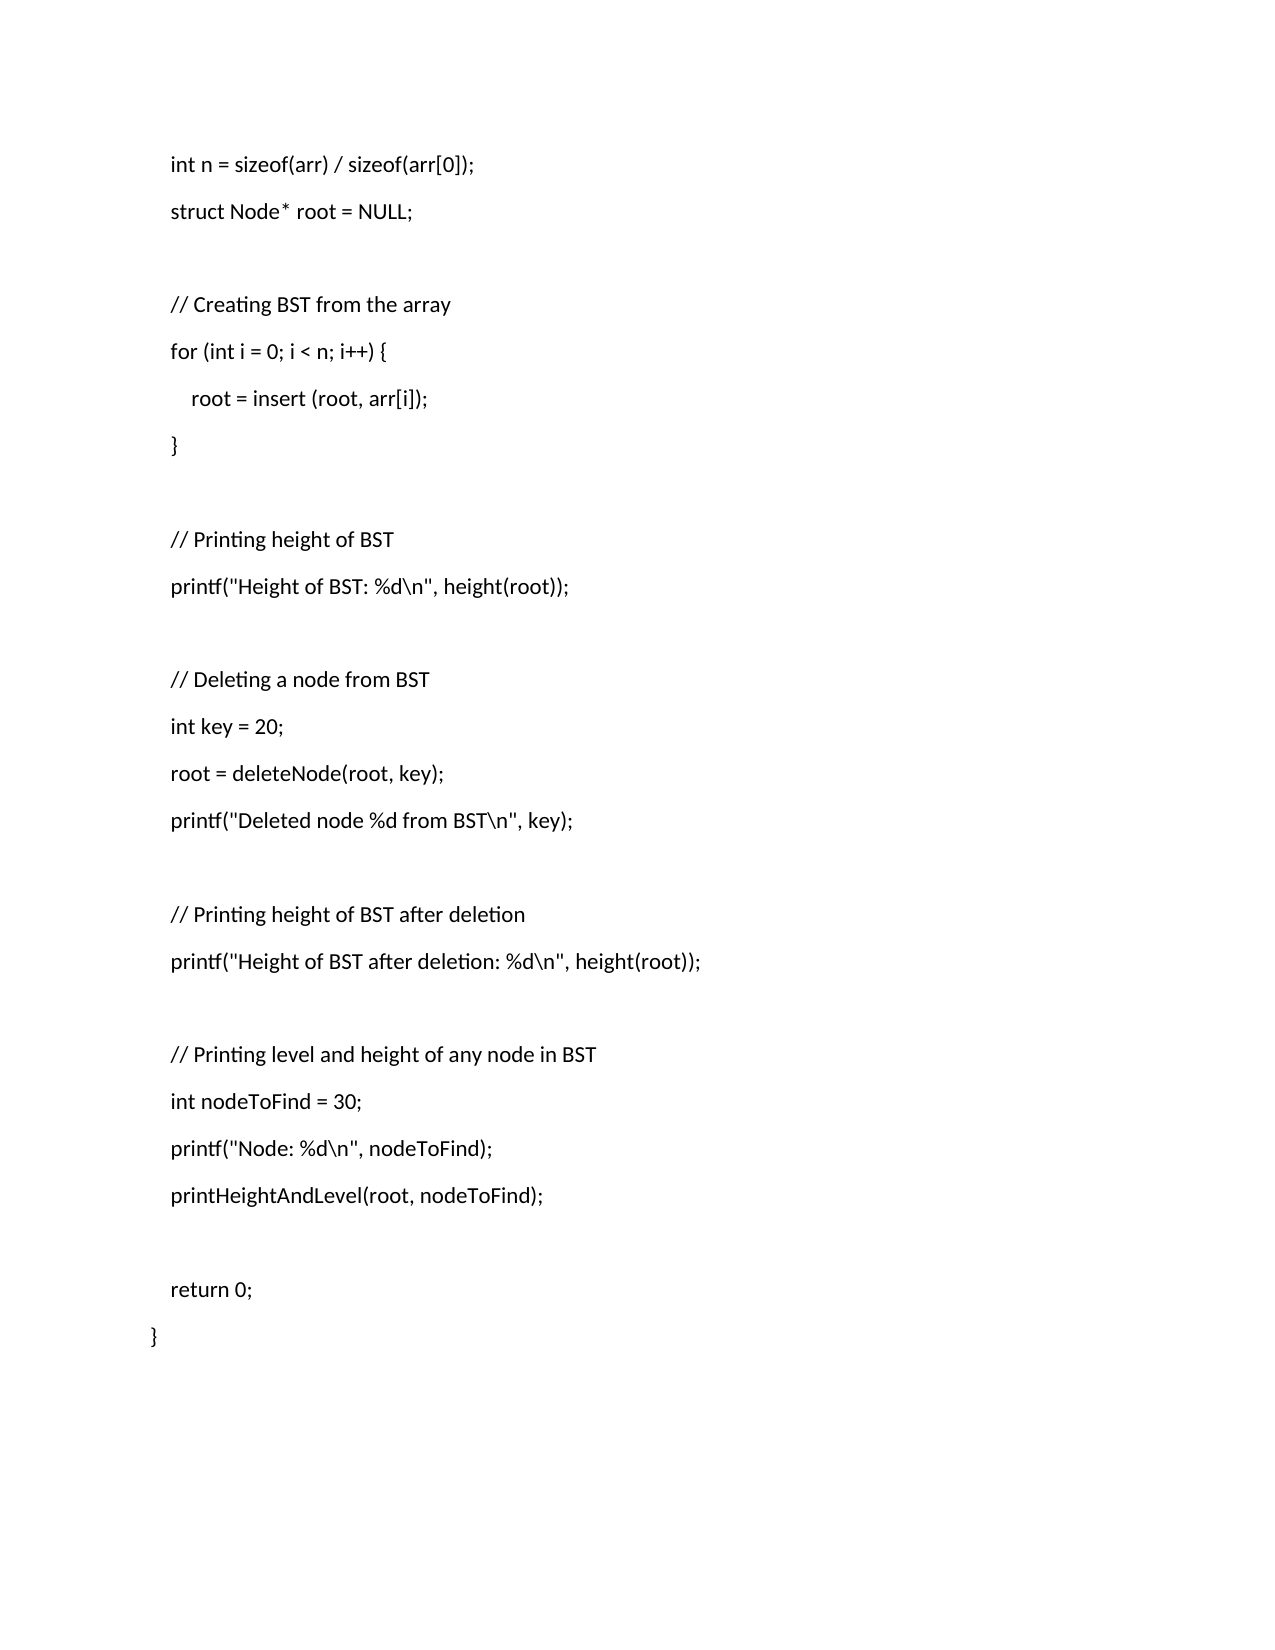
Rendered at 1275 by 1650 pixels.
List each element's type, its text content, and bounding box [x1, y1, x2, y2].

text int n = sizeof(arr) / sizeof(arr[0]); [150, 150, 1125, 178]
text // Creating BST from the array [150, 291, 1125, 319]
text printf("Height of BST after deletion: %d\n", height(root)); [150, 947, 1125, 975]
text printf("Height of BST: %d\n", height(root)); [150, 572, 1125, 600]
text // Printing height of BST [150, 525, 1125, 553]
text // Deleting a node from BST [150, 666, 1125, 694]
text struct Node* root = NULL; [150, 197, 1125, 225]
text for (int i = 0; i < n; i++) { [150, 337, 1125, 366]
text return 0; [150, 1275, 1125, 1303]
text // Printing height of BST after deletion [150, 900, 1125, 928]
text printf("Deleted node %d from BST\n", key); [150, 806, 1125, 834]
text int nodeToFind = 30; [150, 1087, 1125, 1116]
text root = insert (root, arr[i]); [150, 384, 1125, 412]
text root = deleteNode(root, key); [150, 759, 1125, 787]
text // Printing level and height of any node in BST [150, 1041, 1125, 1069]
text printf("Node: %d\n", nodeToFind); [150, 1134, 1125, 1162]
text int key = 20; [150, 712, 1125, 741]
text printHeightAndLevel(root, nodeToFind); [150, 1181, 1125, 1209]
text } [150, 431, 1125, 459]
text } [150, 1322, 1125, 1350]
